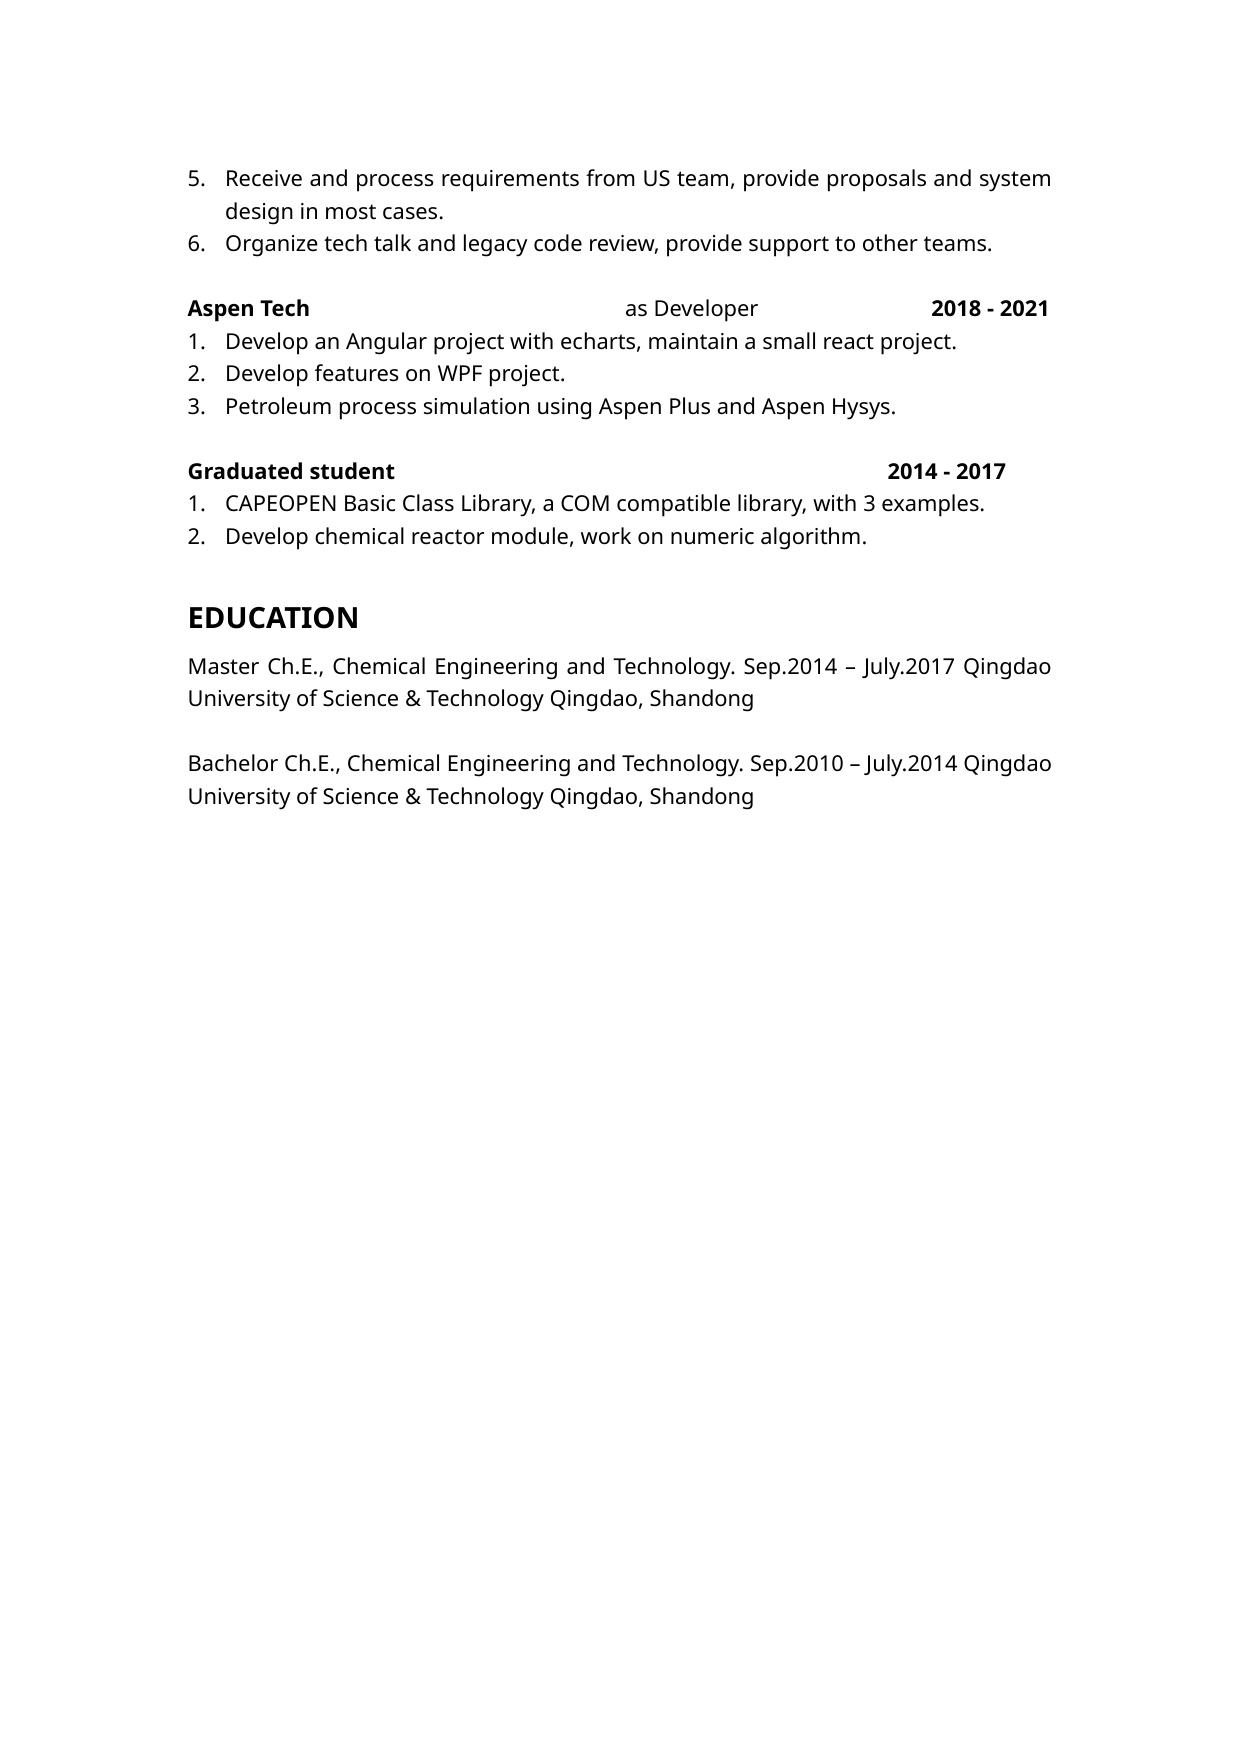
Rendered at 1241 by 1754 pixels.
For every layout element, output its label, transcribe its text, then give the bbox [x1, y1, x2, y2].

list Organize tech talk and legacy code review, provide support to other teams. [187, 227, 1053, 259]
text Aspen Tech as Developer 2018 - 2021 [187, 292, 1053, 324]
text Bachelor Ch.E., Chemical Engineering and Technology. Sep.2010 – July.2014 Qingdao University of Science & Technology Qingdao, Shandong [187, 747, 1053, 812]
list Develop features on WPF project. [187, 357, 1053, 389]
text Master Ch.E., Chemical Engineering and Technology. Sep.2014 – July.2017 Qingdao University of Science & Technology Qingdao, Shandong [187, 649, 1053, 714]
list Receive and process requirements from US team, provide proposals and system design in most cases. [187, 162, 1053, 227]
list Develop an Angular project with echarts, maintain a small react project. [187, 324, 1053, 357]
subtitle EDUCATION [187, 584, 1053, 649]
list Develop chemical reactor module, work on numeric algorithm. [187, 519, 1053, 552]
text Graduated student 2014 - 2017 [187, 454, 1053, 487]
list CAPEOPEN Basic Class Library, a COM compatible library, with 3 examples. [187, 487, 1053, 519]
list Petroleum process simulation using Aspen Plus and Aspen Hysys. [187, 389, 1053, 422]
